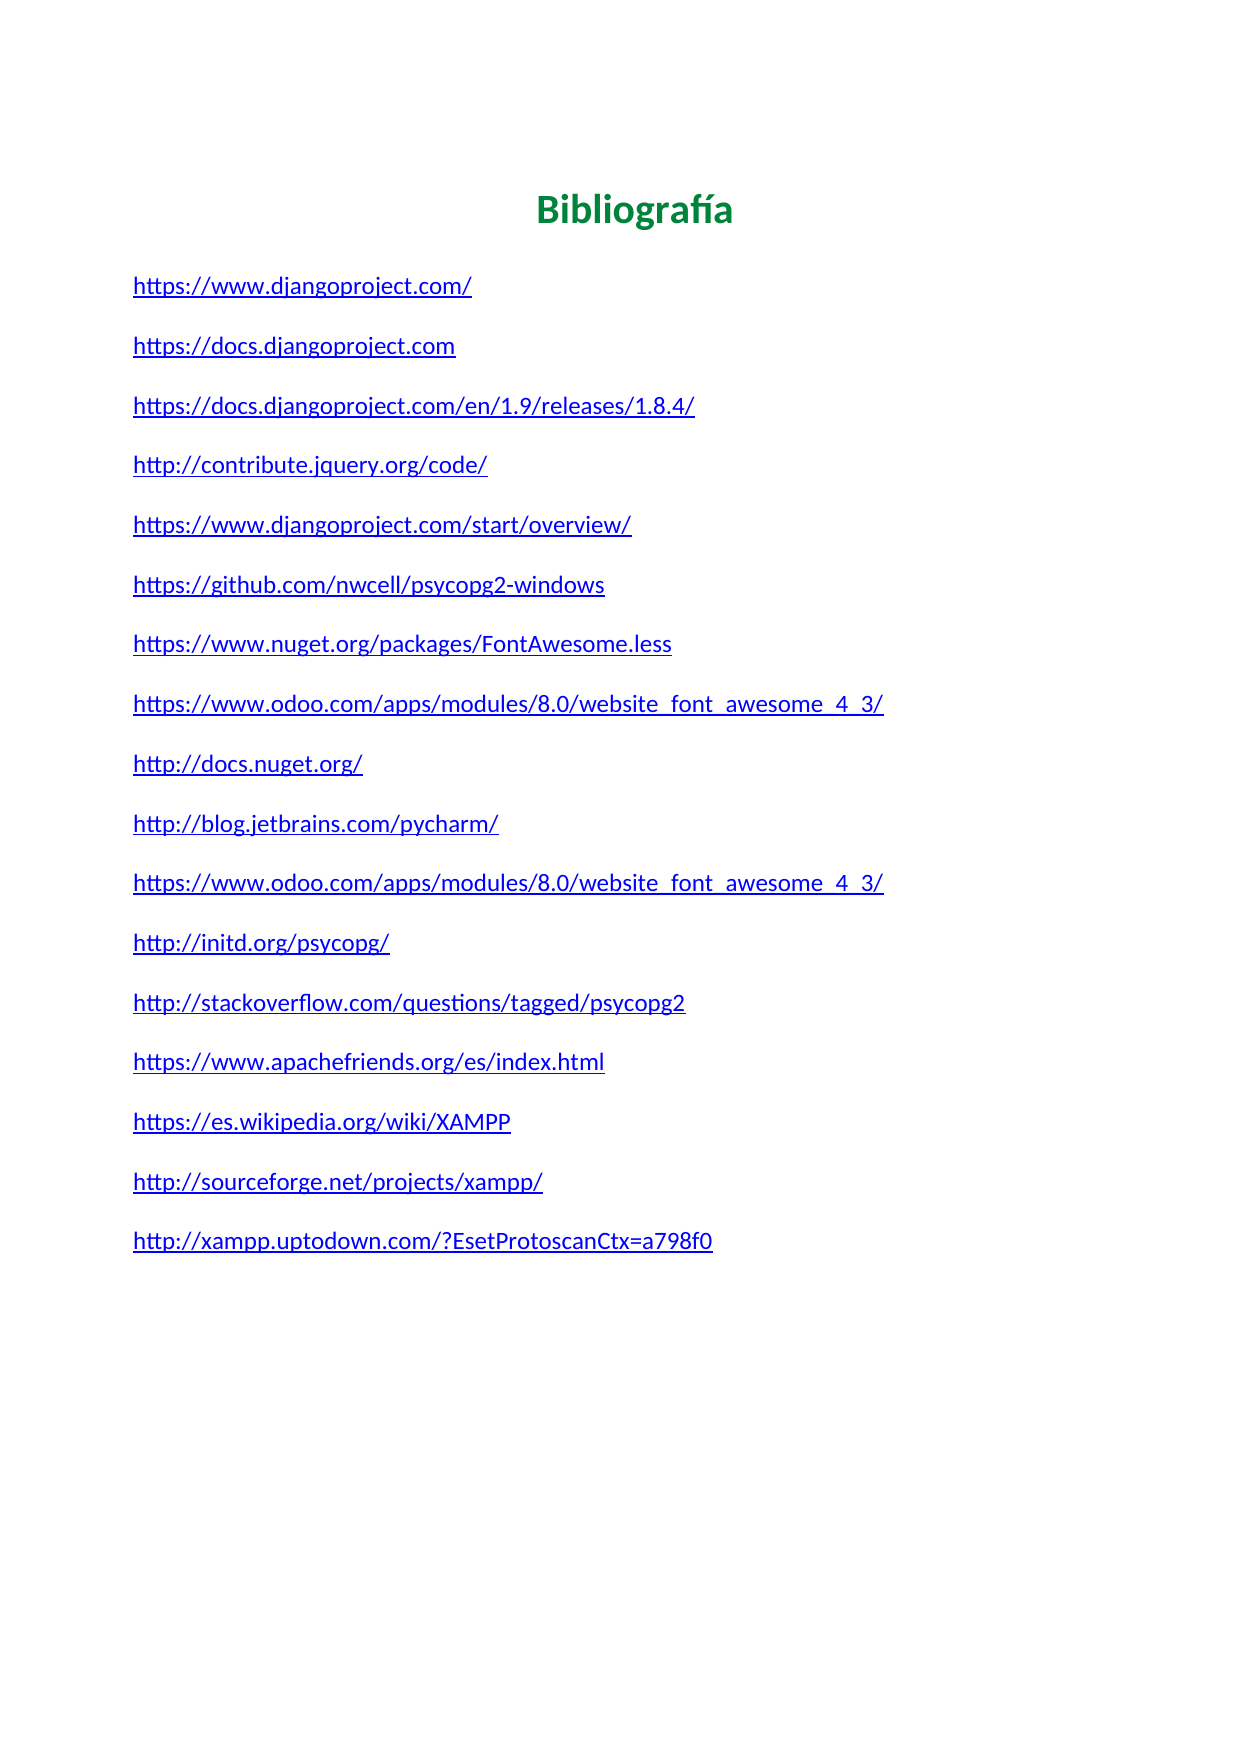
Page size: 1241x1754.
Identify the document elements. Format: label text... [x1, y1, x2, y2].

text http://docs.nuget.org/ [133, 748, 1137, 778]
text http://stackoverflow.com/questions/tagged/psycopg2 [133, 987, 1137, 1017]
text http://initd.org/psycopg/ [133, 927, 1137, 958]
text https://docs.djangoproject.com/en/1.9/releases/1.8.4/ [133, 390, 1137, 420]
subtitle Bibliografía [133, 183, 1137, 234]
text http://xampp.uptodown.com/?EsetProtoscanCtx=a798f0 [133, 1226, 1137, 1256]
text https://www.odoo.com/apps/modules/8.0/website_font_awesome_4_3/ [133, 867, 1137, 898]
text https://www.apachefriends.org/es/index.html [133, 1046, 1137, 1077]
text https://es.wikipedia.org/wiki/XAMPP [133, 1106, 1137, 1137]
text https://www.odoo.com/apps/modules/8.0/website_font_awesome_4_3/ [133, 688, 1137, 719]
text http://sourceforge.net/projects/xampp/ [133, 1166, 1137, 1196]
text https://docs.djangoproject.com [133, 330, 1137, 361]
text http://blog.jetbrains.com/pycharm/ [133, 808, 1137, 838]
text http://contribute.jquery.org/code/ [133, 449, 1137, 480]
text https://www.nuget.org/packages/FontAwesome.less [133, 629, 1137, 659]
text https://github.com/nwcell/psycopg2-windows [133, 569, 1137, 599]
text https://www.djangoproject.com/start/overview/ [133, 509, 1137, 540]
text https://www.djangoproject.com/ [133, 271, 1137, 301]
